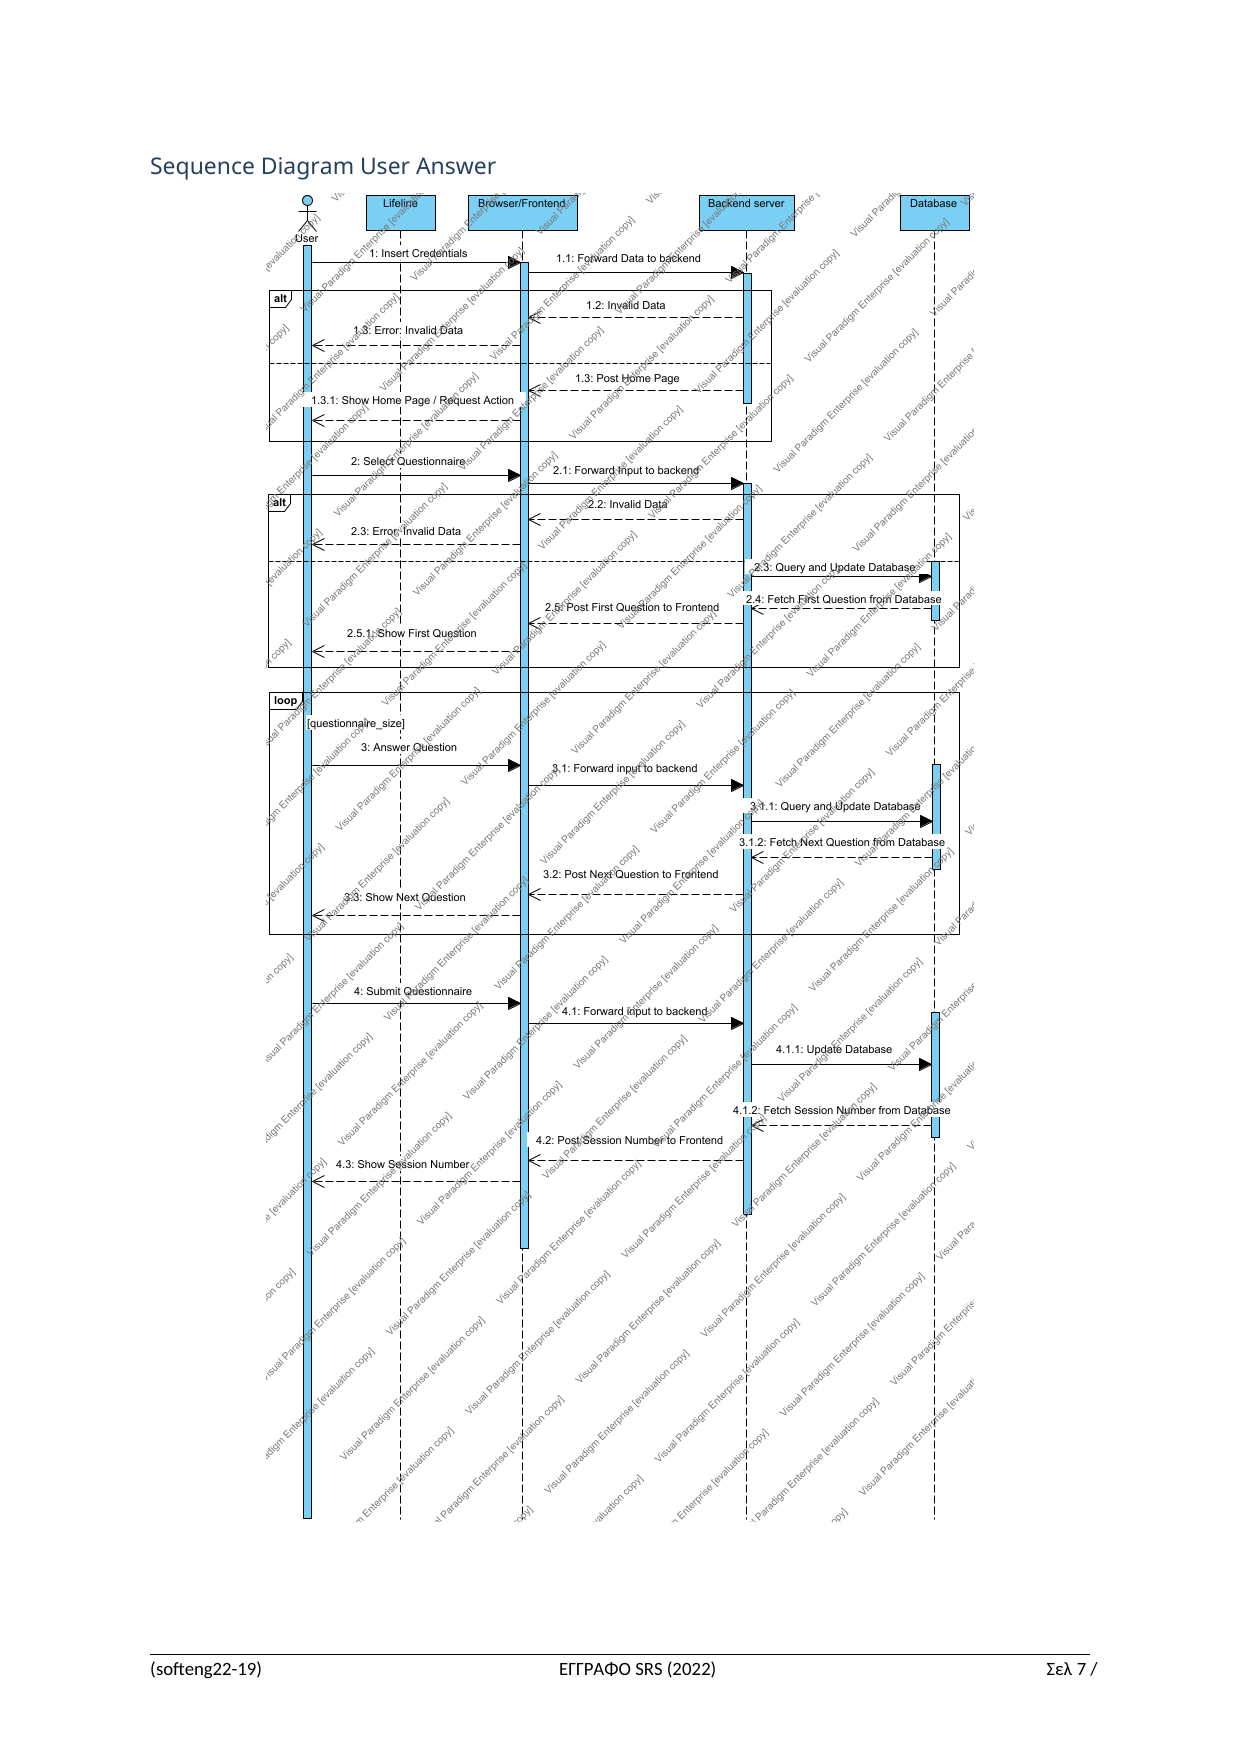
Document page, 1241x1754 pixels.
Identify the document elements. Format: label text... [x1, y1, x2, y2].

subtitle Sequence Diagram User Answer [150, 150, 1090, 181]
picture [266, 193, 974, 1522]
